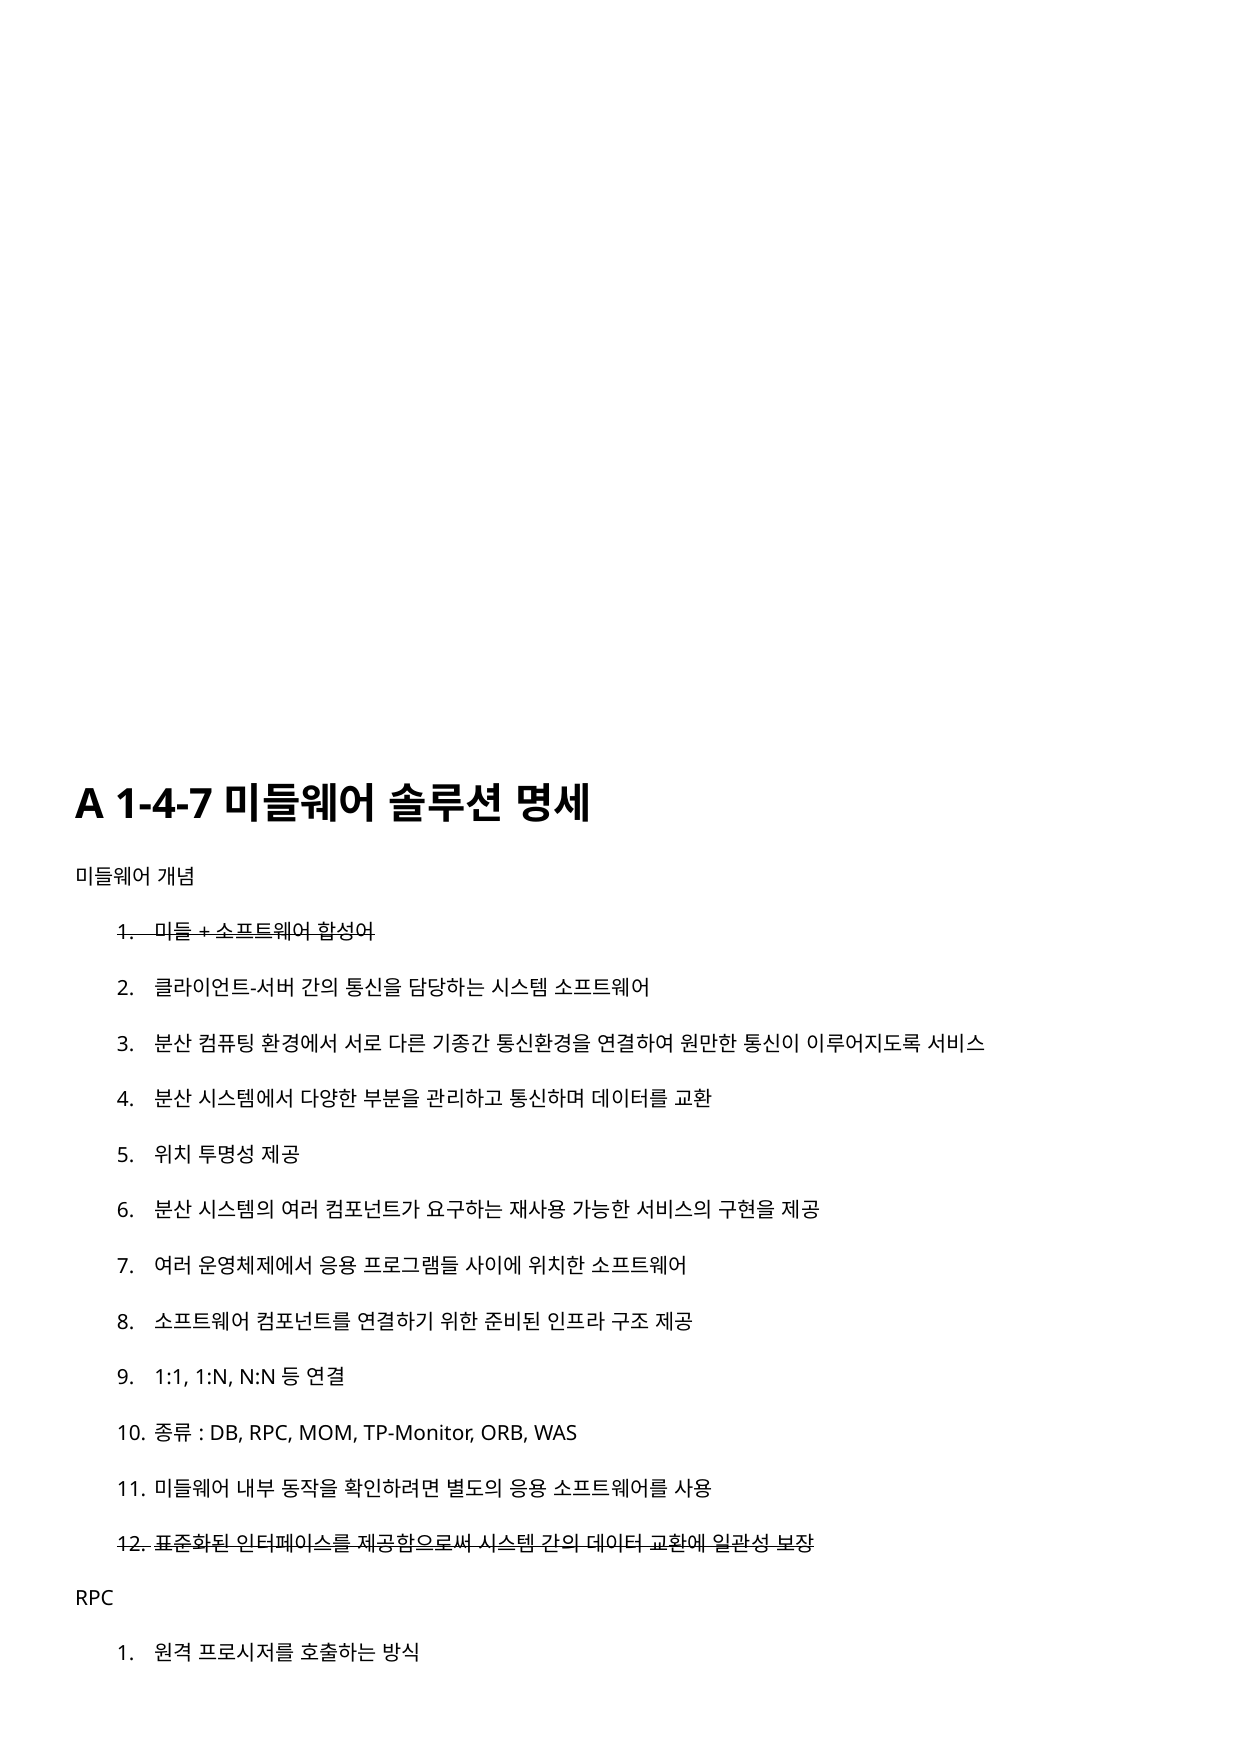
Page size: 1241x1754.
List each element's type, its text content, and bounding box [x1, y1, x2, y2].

list 미들 + 소프트웨어 합성어 [117, 916, 1165, 946]
list 1:1, 1:N, N:N 등 연결 [117, 1361, 1165, 1391]
list 클라이언트-서버 간의 통신을 담당하는 시스템 소프트웨어 [117, 971, 1165, 1002]
list 분산 컴퓨팅 환경에서 서로 다른 기종간 통신환경을 연결하여 원만한 통신이 이루어지도록 서비스 [117, 1027, 1165, 1057]
list 원격 프로시저를 호출하는 방식 [117, 1637, 1165, 1667]
list 위치 투명성 제공 [117, 1138, 1165, 1168]
list 표준화된 인터페이스를 제공함으로써 시스템 간의 데이터 교환에 일관성 보장 [117, 1527, 1165, 1558]
list 미들웨어 내부 동작을 확인하려면 별도의 응용 소프트웨어를 사용 [117, 1472, 1165, 1502]
text RPC [75, 1583, 1165, 1612]
list 분산 시스템의 여러 컴포넌트가 요구하는 재사용 가능한 서비스의 구현을 제공 [117, 1194, 1165, 1224]
list 분산 시스템에서 다양한 부분을 관리하고 통신하며 데이터를 교환 [117, 1082, 1165, 1113]
text A 1-4-7 미들웨어 솔루션 명세 [75, 770, 1165, 830]
list 소프트웨어 컴포넌트를 연결하기 위한 준비된 인프라 구조 제공 [117, 1305, 1165, 1335]
text 미들웨어 개념 [75, 860, 1165, 890]
list 여러 운영체제에서 응용 프로그램들 사이에 위치한 소프트웨어 [117, 1249, 1165, 1280]
list 종류 : DB, RPC, MOM, TP-Monitor, ORB, WAS [117, 1416, 1165, 1447]
